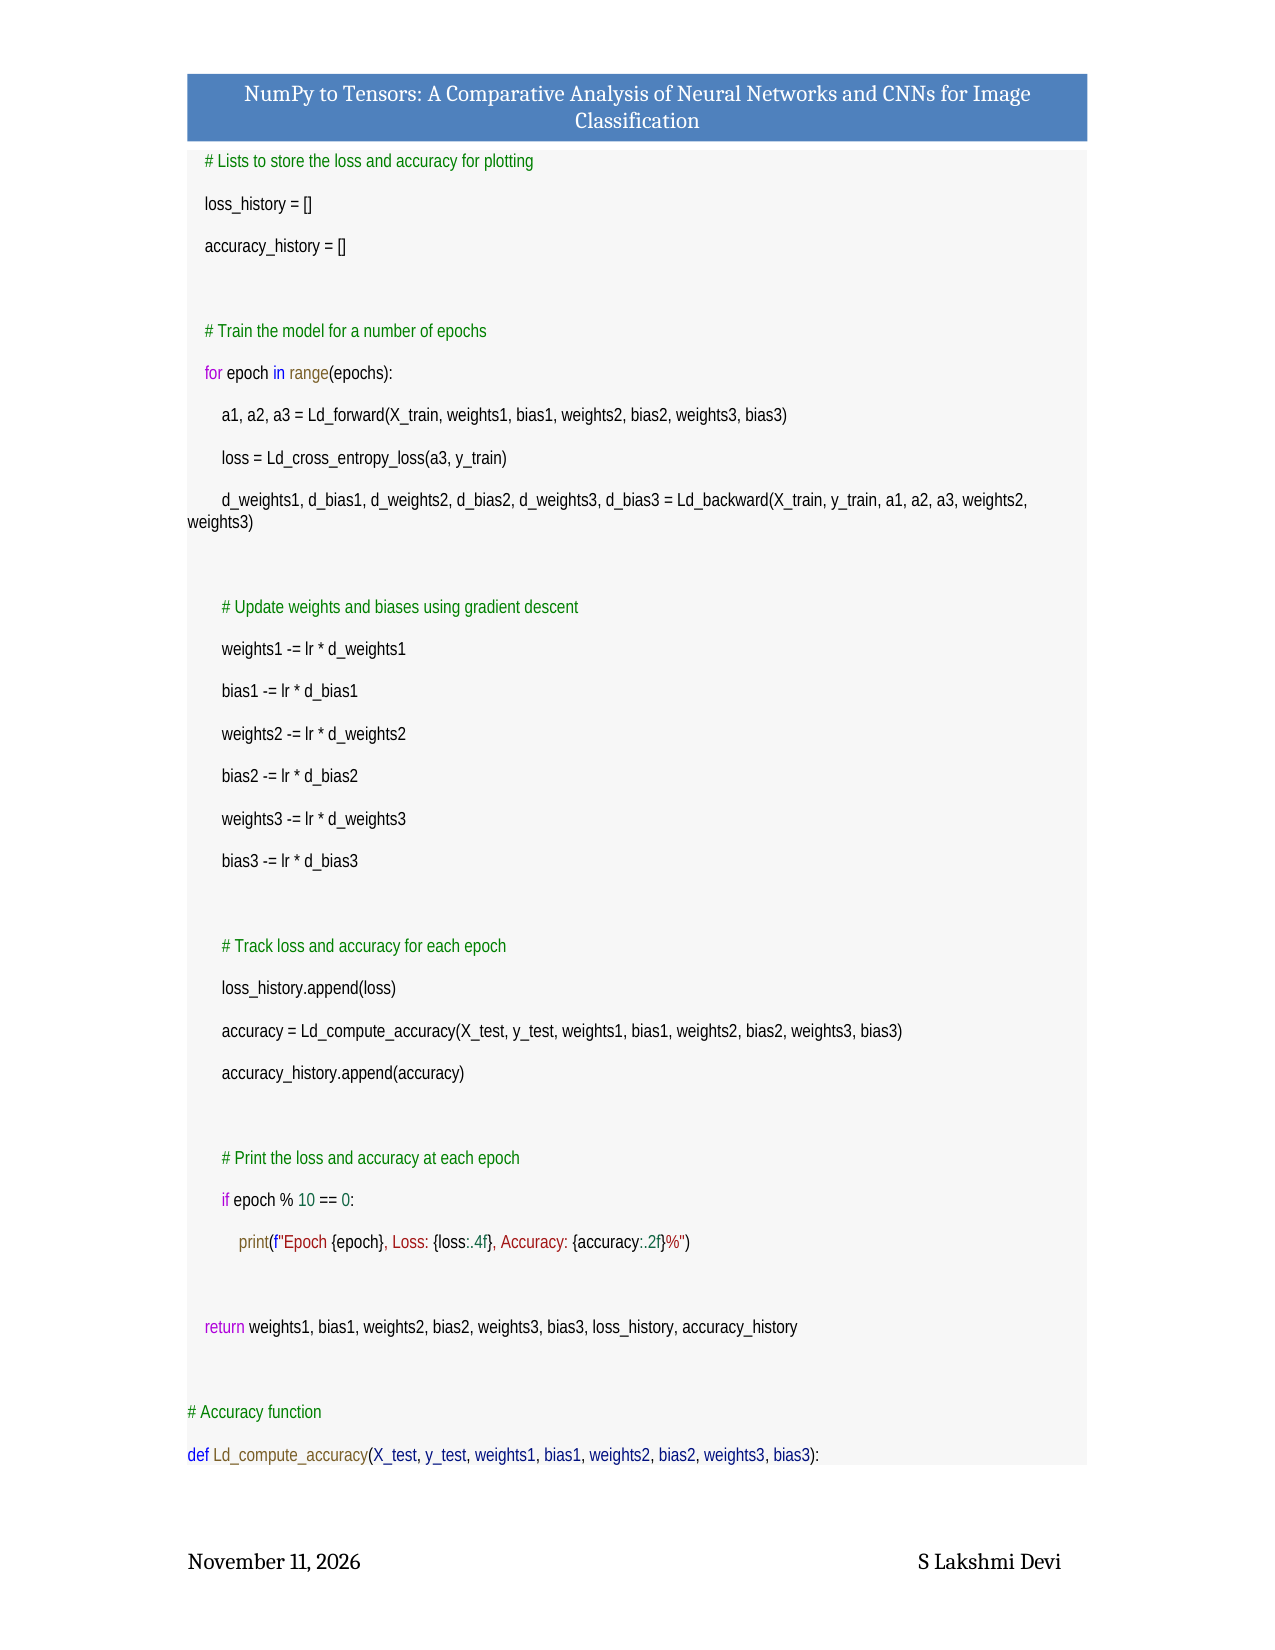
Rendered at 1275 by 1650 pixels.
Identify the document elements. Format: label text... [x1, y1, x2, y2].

text weights3 -= lr * d_weights3 [187, 807, 1087, 829]
text # Lists to store the loss and accuracy for plotting [187, 150, 1087, 172]
text a1, a2, a3 = Ld_forward(X_train, weights1, bias1, weights2, bias2, weights3, bias3) [187, 404, 1087, 426]
text weights1 -= lr * d_weights1 [187, 638, 1087, 659]
text # Train the model for a number of epochs [187, 319, 1087, 341]
text loss = Ld_cross_entropy_loss(a3, y_train) [187, 447, 1087, 468]
text accuracy_history = [] [187, 235, 1087, 256]
text for epoch in range(epochs): [187, 362, 1087, 383]
text accuracy_history.append(accuracy) [187, 1062, 1087, 1083]
text if epoch % 10 == 0: [187, 1189, 1087, 1211]
text bias1 -= lr * d_bias1 [187, 680, 1087, 702]
text # Track loss and accuracy for each epoch [187, 935, 1087, 956]
text print(f"Epoch {epoch}, Loss: {loss:.4f}, Accuracy: {accuracy:.2f}%") [187, 1231, 1087, 1253]
text # Accuracy function [187, 1401, 1087, 1423]
text bias2 -= lr * d_bias2 [187, 765, 1087, 787]
text loss_history = [] [187, 192, 1087, 214]
text # Print the loss and accuracy at each epoch [187, 1147, 1087, 1168]
text def Ld_compute_accuracy(X_test, y_test, weights1, bias1, weights2, bias2, weights3, bias3): [187, 1443, 1087, 1465]
text # Update weights and biases using gradient descent [187, 596, 1087, 617]
text weights2 -= lr * d_weights2 [187, 723, 1087, 744]
text d_weights1, d_bias1, d_weights2, d_bias2, d_weights3, d_bias3 = Ld_backward(X_train, y_train, a1, a2, a3, weights2, weights3) [187, 489, 1087, 532]
text return weights1, bias1, weights2, bias2, weights3, bias3, loss_history, accuracy_history [187, 1316, 1087, 1338]
text accuracy = Ld_compute_accuracy(X_test, y_test, weights1, bias1, weights2, bias2, weights3, bias3) [187, 1019, 1087, 1041]
text bias3 -= lr * d_bias3 [187, 850, 1087, 871]
text loss_history.append(loss) [187, 977, 1087, 999]
